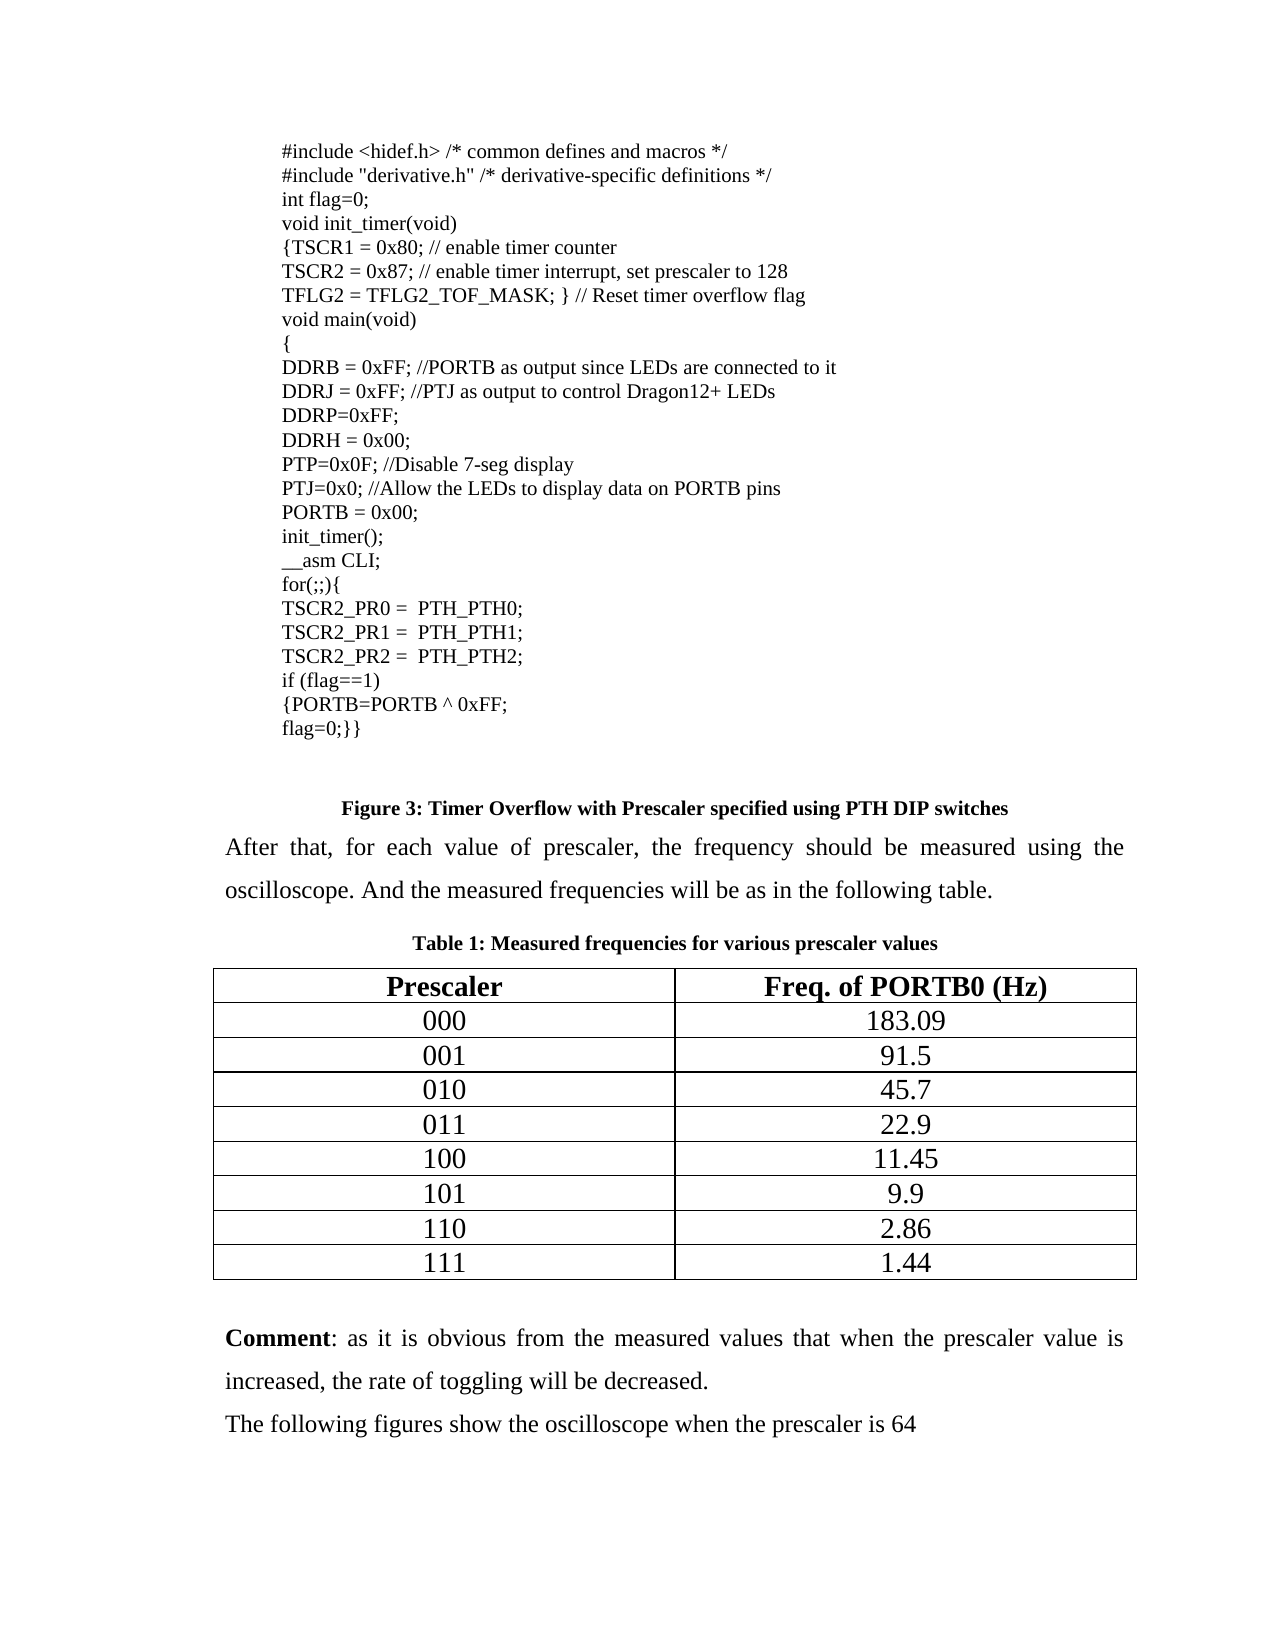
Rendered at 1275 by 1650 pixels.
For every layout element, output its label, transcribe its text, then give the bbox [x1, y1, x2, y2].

table_cell 45.7 [676, 1073, 1136, 1106]
table_cell 22.9 [676, 1107, 1136, 1141]
table_cell 000 [214, 1003, 674, 1037]
table_cell 001 [214, 1038, 674, 1071]
table_cell 2.86 [676, 1211, 1136, 1244]
table_cell 11.45 [676, 1142, 1136, 1175]
table_cell 91.5 [676, 1038, 1136, 1071]
table_cell 183.09 [676, 1003, 1136, 1037]
table_cell 110 [214, 1211, 674, 1244]
table_cell 1.44 [676, 1245, 1136, 1279]
text The following figures show the oscilloscope when the prescaler is 64 [225, 1409, 1125, 1438]
text Figure 3: Timer Overflow with Prescaler specified using PTH DIP switches [225, 206, 1125, 820]
text Table 1: Measured frequencies for various prescaler values [225, 931, 1125, 955]
text After that, for each value of prescaler, the frequency should be measured using the oscilloscope. And the measured frequencies will be as in the following table. [225, 832, 1125, 904]
table_cell 9.9 [676, 1176, 1136, 1210]
table_header Prescaler [214, 969, 674, 1002]
text Comment: as it is obvious from the measured values that when the prescaler value is increased, the rate of toggling will be decreased. [225, 1323, 1125, 1395]
table_cell 011 [214, 1107, 674, 1141]
table_header Freq. of PORTB0 (Hz) [676, 969, 1136, 1002]
table_cell 100 [214, 1142, 674, 1175]
table_cell 010 [214, 1073, 674, 1106]
table_cell 101 [214, 1176, 674, 1210]
table_cell 111 [214, 1245, 674, 1279]
